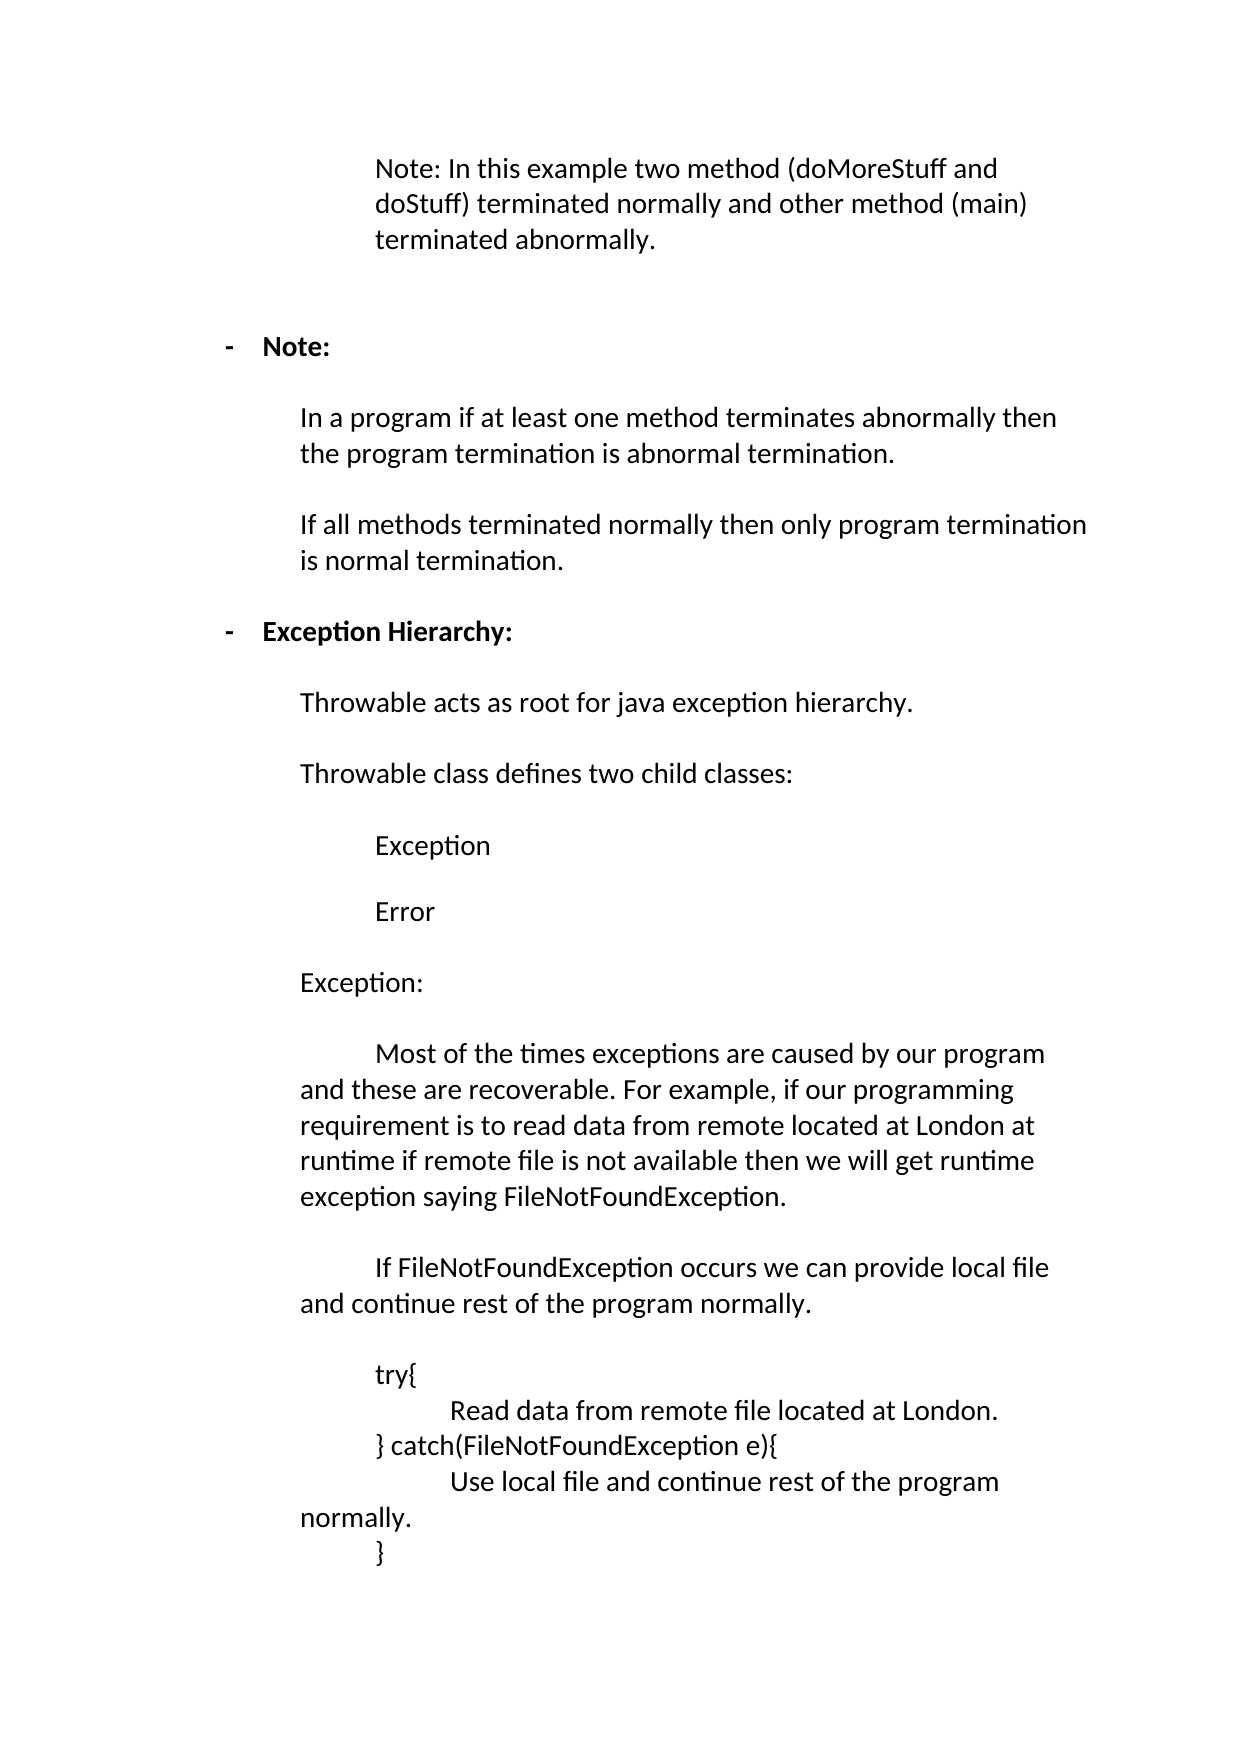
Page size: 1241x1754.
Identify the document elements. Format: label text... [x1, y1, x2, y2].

list try{ [300, 1356, 1090, 1392]
list If FileNotFoundException occurs we can provide local file and continue rest of the program normally. [300, 1249, 1090, 1321]
list Throwable class defines two child classes: [300, 756, 1090, 791]
list Read data from remote file located at London. [300, 1392, 1090, 1427]
list } [300, 1534, 1090, 1570]
list Exception: [300, 964, 1090, 1000]
list In a program if at least one method terminates abnormally then the program termination is abnormal termination. [300, 399, 1090, 471]
text Note: In this example two method (doMoreStuff and doStuff) terminated normally and other method (main) terminated abnormally. [375, 150, 1090, 257]
list Exception [300, 827, 1090, 862]
list Note: [225, 328, 1090, 364]
list If all methods terminated normally then only program termination is normal termination. [300, 506, 1090, 577]
list Most of the times exceptions are caused by our program and these are recoverable. For example, if our programming requirement is to read data from remote located at London at runtime if remote file is not available then we will get runtime exception saying FileNotFoundException. [300, 1036, 1090, 1214]
list Error [300, 893, 1090, 929]
list } catch(FileNotFoundException e){ [300, 1427, 1090, 1463]
list Exception Hierarchy: [225, 613, 1090, 649]
list Throwable acts as root for java exception hierarchy. [300, 684, 1090, 720]
list Use local file and continue rest of the program normally. [300, 1463, 1090, 1534]
